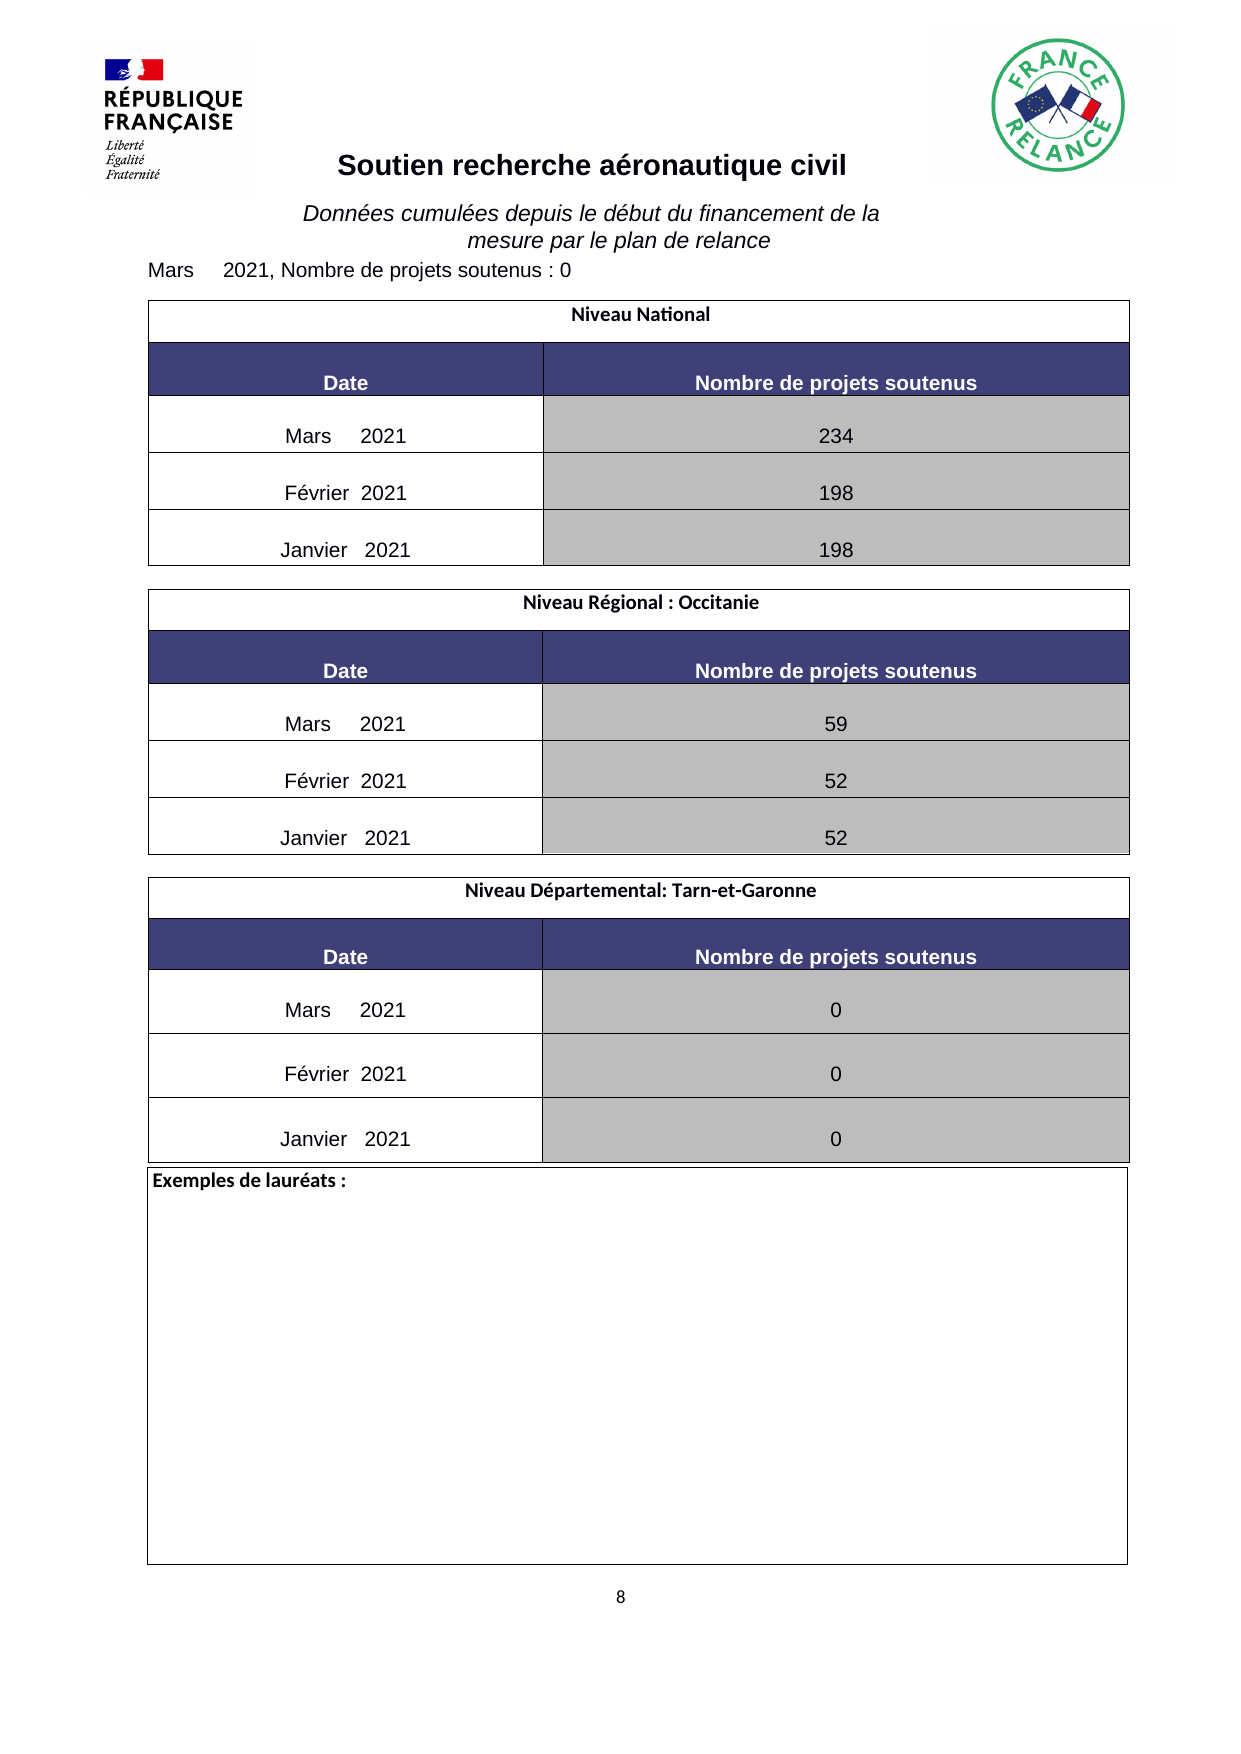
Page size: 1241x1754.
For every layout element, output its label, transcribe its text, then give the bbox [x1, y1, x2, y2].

table_cell Nombre de projets soutenus [544, 343, 1129, 395]
text Mars 2021, Nombre de projets soutenus : 0 [148, 258, 1093, 282]
table_header Niveau National [149, 301, 1129, 342]
table_cell Mars 2021 [149, 684, 542, 740]
picture [84, 39, 258, 197]
table_cell 59 [543, 684, 1129, 740]
text Soutien recherche aéronautique civil [258, 148, 926, 181]
table_cell Date [149, 343, 543, 395]
table_cell Janvier 2021 [149, 1098, 542, 1162]
table_cell 0 [543, 1034, 1129, 1097]
table_cell 198 [544, 510, 1129, 565]
table_cell 234 [544, 396, 1129, 452]
table_cell Mars 2021 [149, 396, 543, 452]
table_cell Janvier 2021 [149, 510, 543, 565]
text Données cumulées depuis le début du financement de la mesure par le plan de relance [148, 200, 1093, 253]
table_cell Nombre de projets soutenus [543, 631, 1129, 683]
table_cell 0 [543, 1098, 1129, 1162]
table_cell 52 [543, 741, 1129, 797]
table_cell Date [149, 631, 542, 683]
table_cell Nombre de projets soutenus [543, 919, 1129, 969]
table_cell Février 2021 [149, 453, 543, 509]
table_cell Mars 2021 [149, 970, 542, 1033]
table_header Niveau Départemental: Tarn-et-Garonne [149, 878, 1129, 918]
table_cell Janvier 2021 [149, 798, 542, 853]
table_header Niveau Régional : Occitanie [149, 590, 1129, 630]
picture [926, 17, 1182, 185]
table_cell 52 [543, 798, 1129, 853]
table_cell Février 2021 [149, 741, 542, 797]
table_cell Février 2021 [149, 1034, 542, 1097]
table_cell Date [149, 919, 542, 969]
table_cell 0 [543, 970, 1129, 1033]
table_cell 198 [544, 453, 1129, 509]
